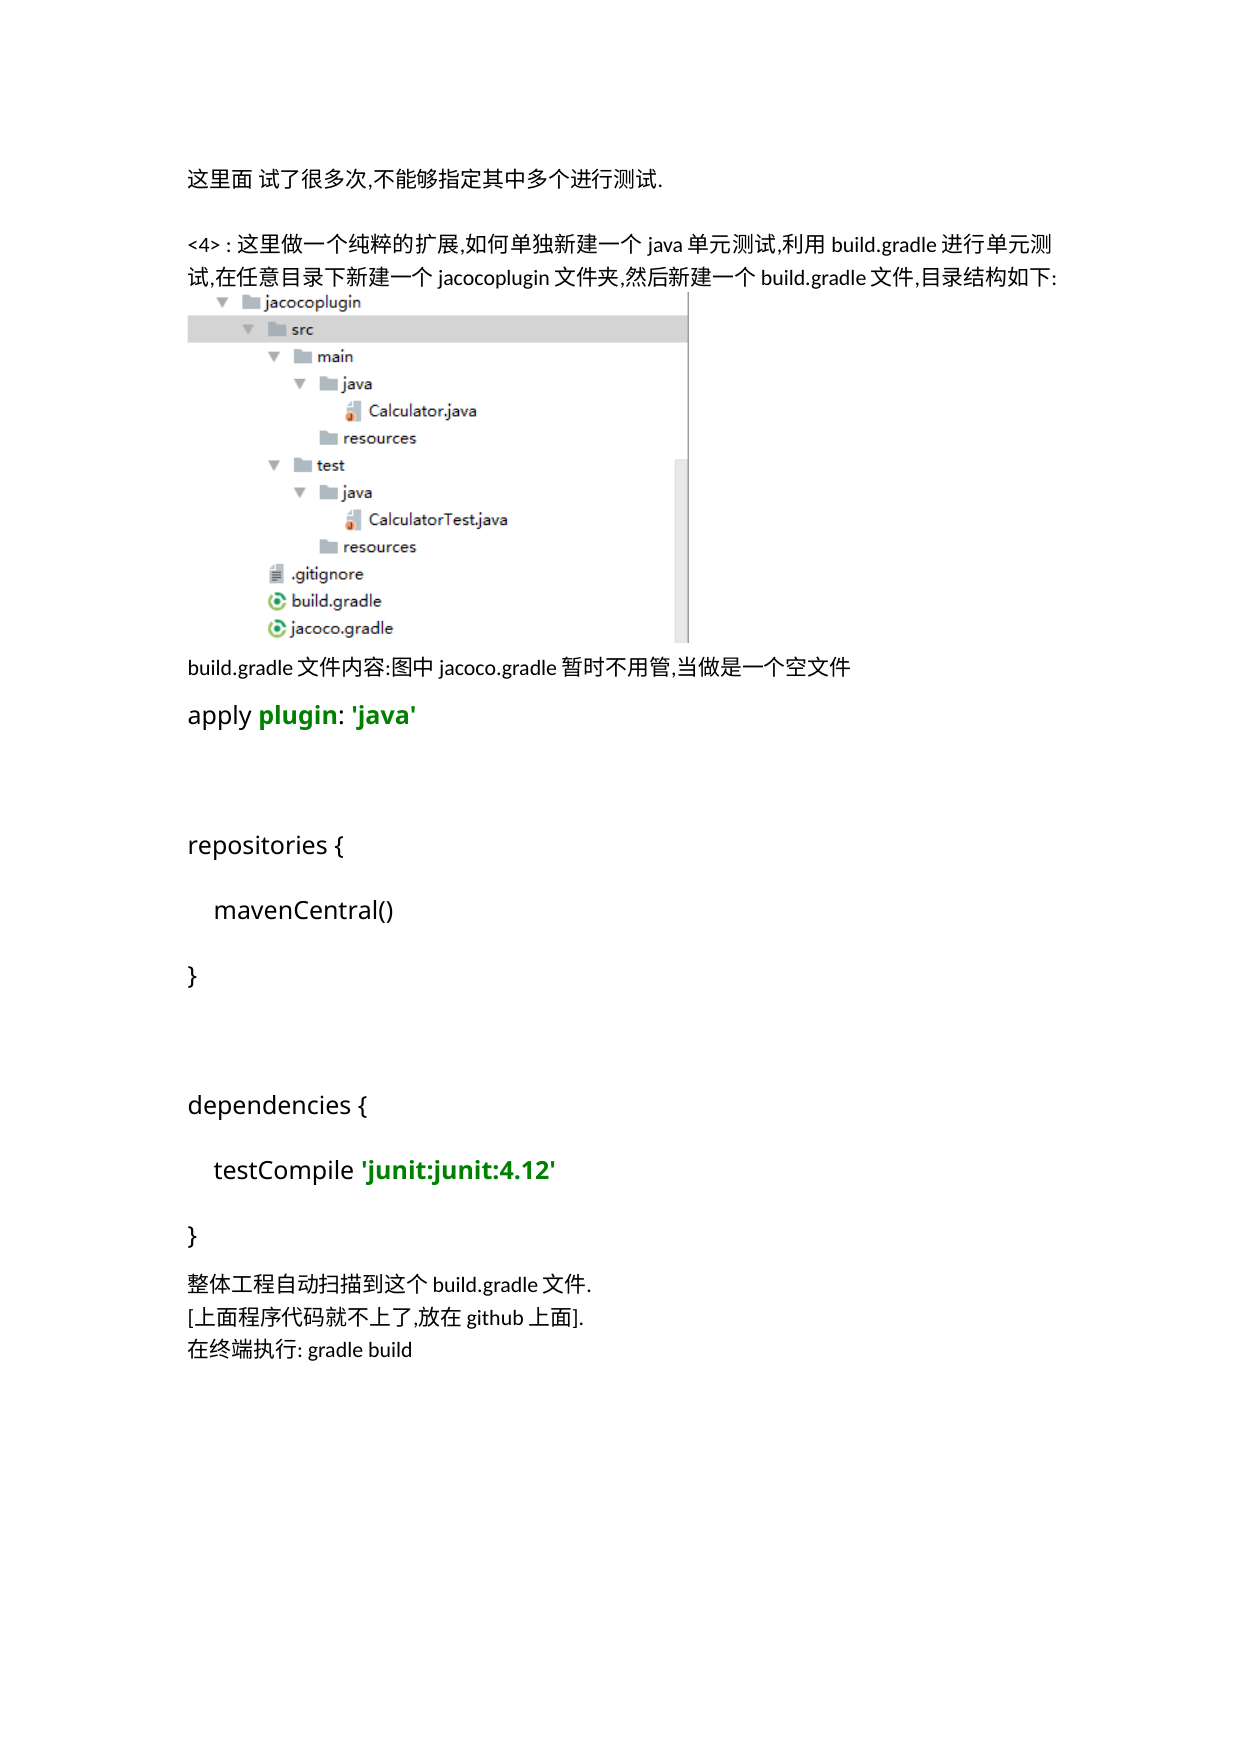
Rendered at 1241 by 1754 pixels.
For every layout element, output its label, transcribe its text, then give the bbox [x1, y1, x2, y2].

text apply plugin: 'java' repositories { mavenCentral() } dependencies { testCompile 'junit:junit:4.12' } [187, 682, 1053, 1267]
text 整体工程自动扫描到这个build.gradle文件. [187, 1267, 1053, 1299]
text 这里面 试了很多次,不能够指定其中多个进行测试. [187, 162, 1053, 194]
text 在终端执行: gradle build [187, 1332, 1053, 1364]
text build.gradle文件内容:图中jacoco.gradle暂时不用管,当做是一个空文件 [187, 649, 1053, 682]
picture [187, 292, 689, 643]
text [上面程序代码就不上了,放在github上面]. [187, 1299, 1053, 1332]
text <4> : 这里做一个纯粹的扩展,如何单独新建一个java单元测试,利用build.gradle进行单元测试,在任意目录下新建一个jacocoplugin文件夹,然后新建一个build.gradle文件,目录结构如下: [187, 227, 1053, 292]
